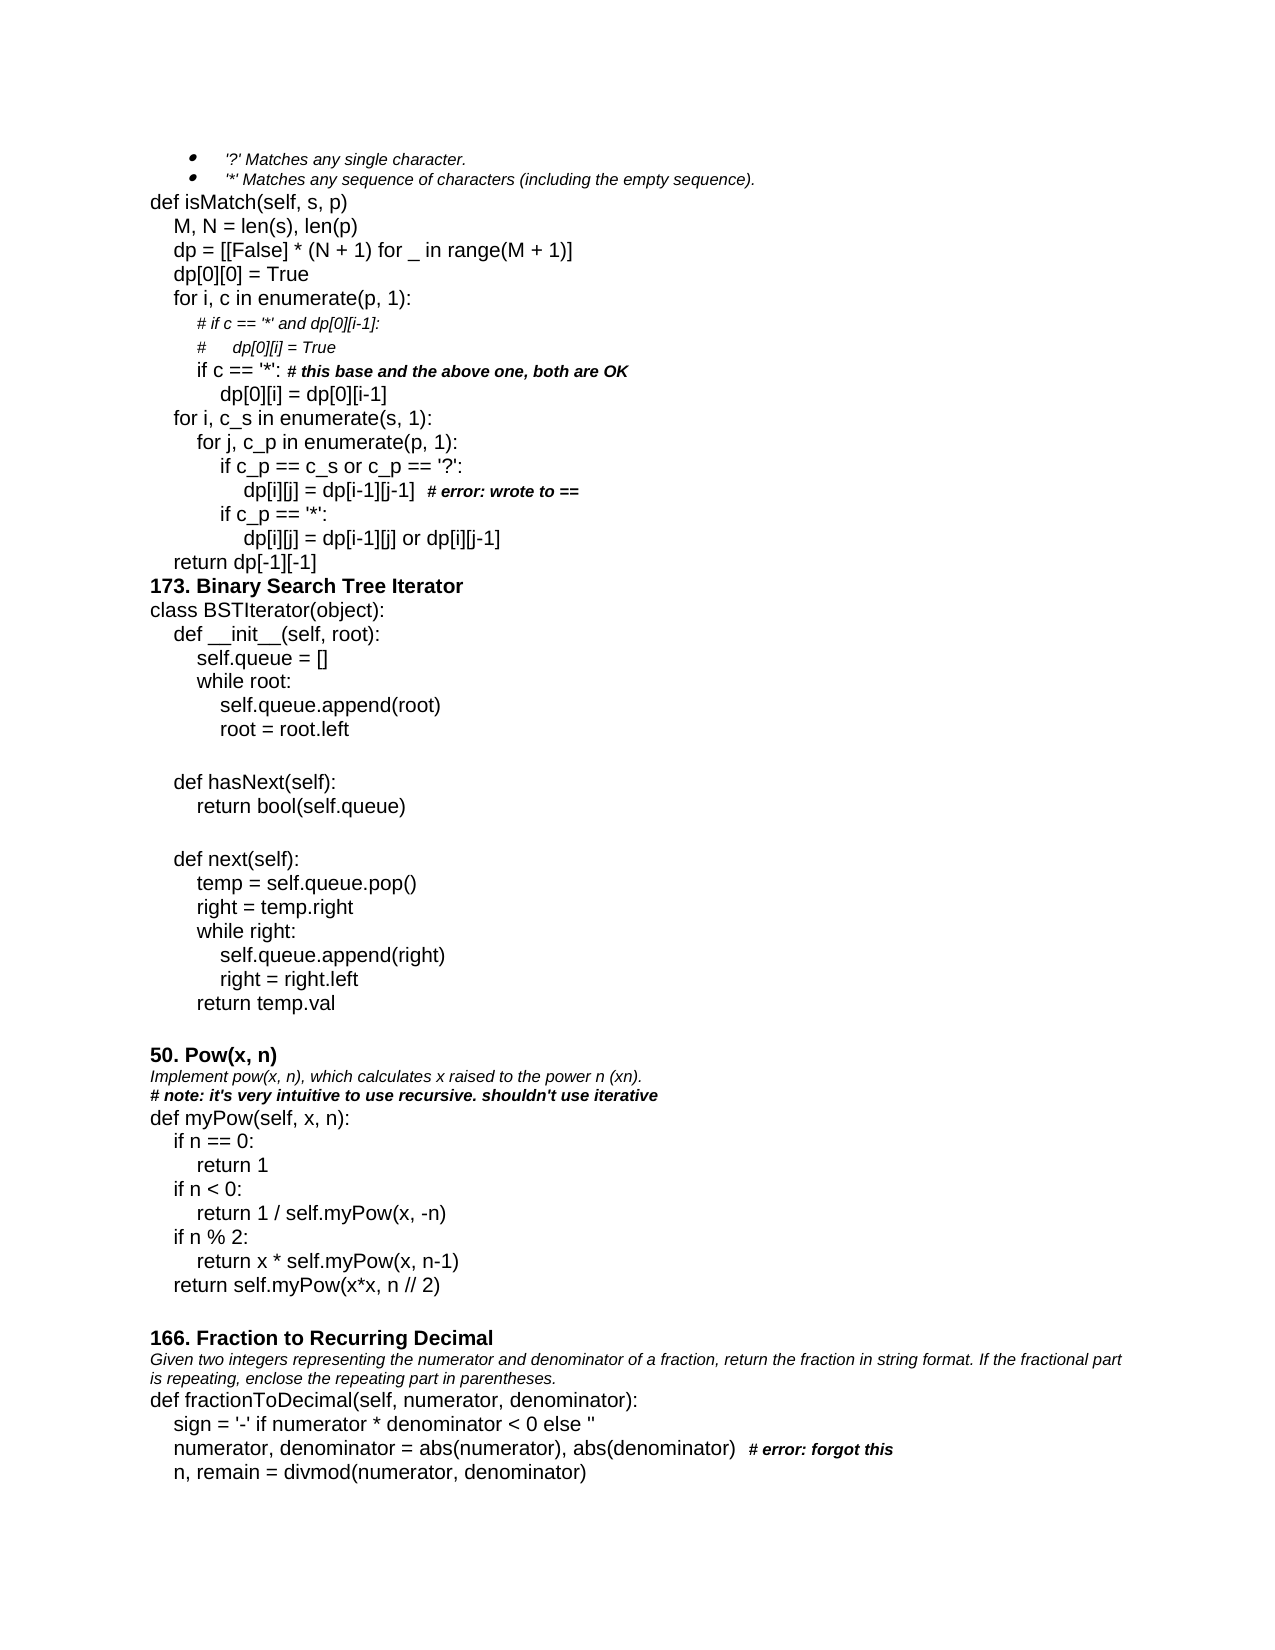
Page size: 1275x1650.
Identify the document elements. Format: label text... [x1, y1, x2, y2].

text right = temp.right [150, 894, 1125, 918]
text self.queue.append(right) [150, 942, 1125, 966]
text dp[0][i] = dp[0][i-1] [150, 382, 1125, 406]
text return bool(self.queue) [150, 794, 1125, 818]
text 173. Binary Search Tree Iterator [150, 573, 1125, 597]
text class BSTIterator(object): [150, 597, 1125, 621]
text self.queue = [] [150, 645, 1125, 669]
text 166. Fraction to Recurring Decimal [150, 1326, 1125, 1350]
text right = right.left [150, 966, 1125, 990]
text M, N = len(s), len(p) [150, 214, 1125, 238]
text # if c == '*' and dp[0][i-1]: [150, 310, 1125, 334]
text dp[i][j] = dp[i-1][j-1] # error: wrote to == [150, 478, 1125, 502]
text # note: it's very intuitive to use recursive. shouldn't use iterative [150, 1086, 1125, 1105]
text if n < 0: [150, 1177, 1125, 1201]
text return 1 [150, 1153, 1125, 1177]
text if n == 0: [150, 1129, 1125, 1153]
text if c == '*': # this base and the above one, both are OK [150, 358, 1125, 382]
text if n % 2: [150, 1225, 1125, 1249]
text temp = self.queue.pop() [150, 871, 1125, 894]
text def fractionToDecimal(self, numerator, denominator): [150, 1388, 1125, 1412]
text return temp.val [150, 990, 1125, 1014]
text def hasNext(self): [150, 770, 1125, 794]
text sign = '-' if numerator * denominator < 0 else '' [150, 1412, 1125, 1436]
text if c_p == '*': [150, 502, 1125, 526]
text return 1 / self.myPow(x, -n) [150, 1201, 1125, 1225]
text root = root.left [150, 717, 1125, 741]
text dp[0][0] = True [150, 262, 1125, 286]
text if c_p == c_s or c_p == '?': [150, 454, 1125, 478]
text def myPow(self, x, n): [150, 1105, 1125, 1129]
text 50. Pow(x, n) [150, 1043, 1125, 1067]
text # dp[0][i] = True [150, 334, 1125, 358]
text return self.myPow(x*x, n // 2) [150, 1273, 1125, 1297]
text Implement pow(x, n), which calculates x raised to the power n (xn). [150, 1067, 1125, 1086]
text for j, c_p in enumerate(p, 1): [150, 430, 1125, 454]
text return x * self.myPow(x, n-1) [150, 1249, 1125, 1273]
text Given two integers representing the numerator and denominator of a fraction, return the fraction in string format. If the fractional part is repeating, enclose the repeating part in parentheses. [150, 1350, 1125, 1388]
list '*' Matches any sequence of characters (including the empty sequence). [187, 170, 1125, 190]
text for i, c in enumerate(p, 1): [150, 286, 1125, 310]
text while right: [150, 918, 1125, 942]
text n, remain = divmod(numerator, denominator) [150, 1460, 1125, 1484]
text def __init__(self, root): [150, 621, 1125, 645]
text return dp[-1][-1] [150, 549, 1125, 573]
text while root: [150, 669, 1125, 693]
text numerator, denominator = abs(numerator), abs(denominator) # error: forgot this [150, 1436, 1125, 1460]
text def next(self): [150, 847, 1125, 871]
text def isMatch(self, s, p) [150, 190, 1125, 214]
text for i, c_s in enumerate(s, 1): [150, 406, 1125, 430]
text dp[i][j] = dp[i-1][j] or dp[i][j-1] [150, 526, 1125, 549]
text dp = [[False] * (N + 1) for _ in range(M + 1)] [150, 238, 1125, 262]
list '?' Matches any single character. [187, 150, 1125, 170]
text self.queue.append(root) [150, 693, 1125, 717]
